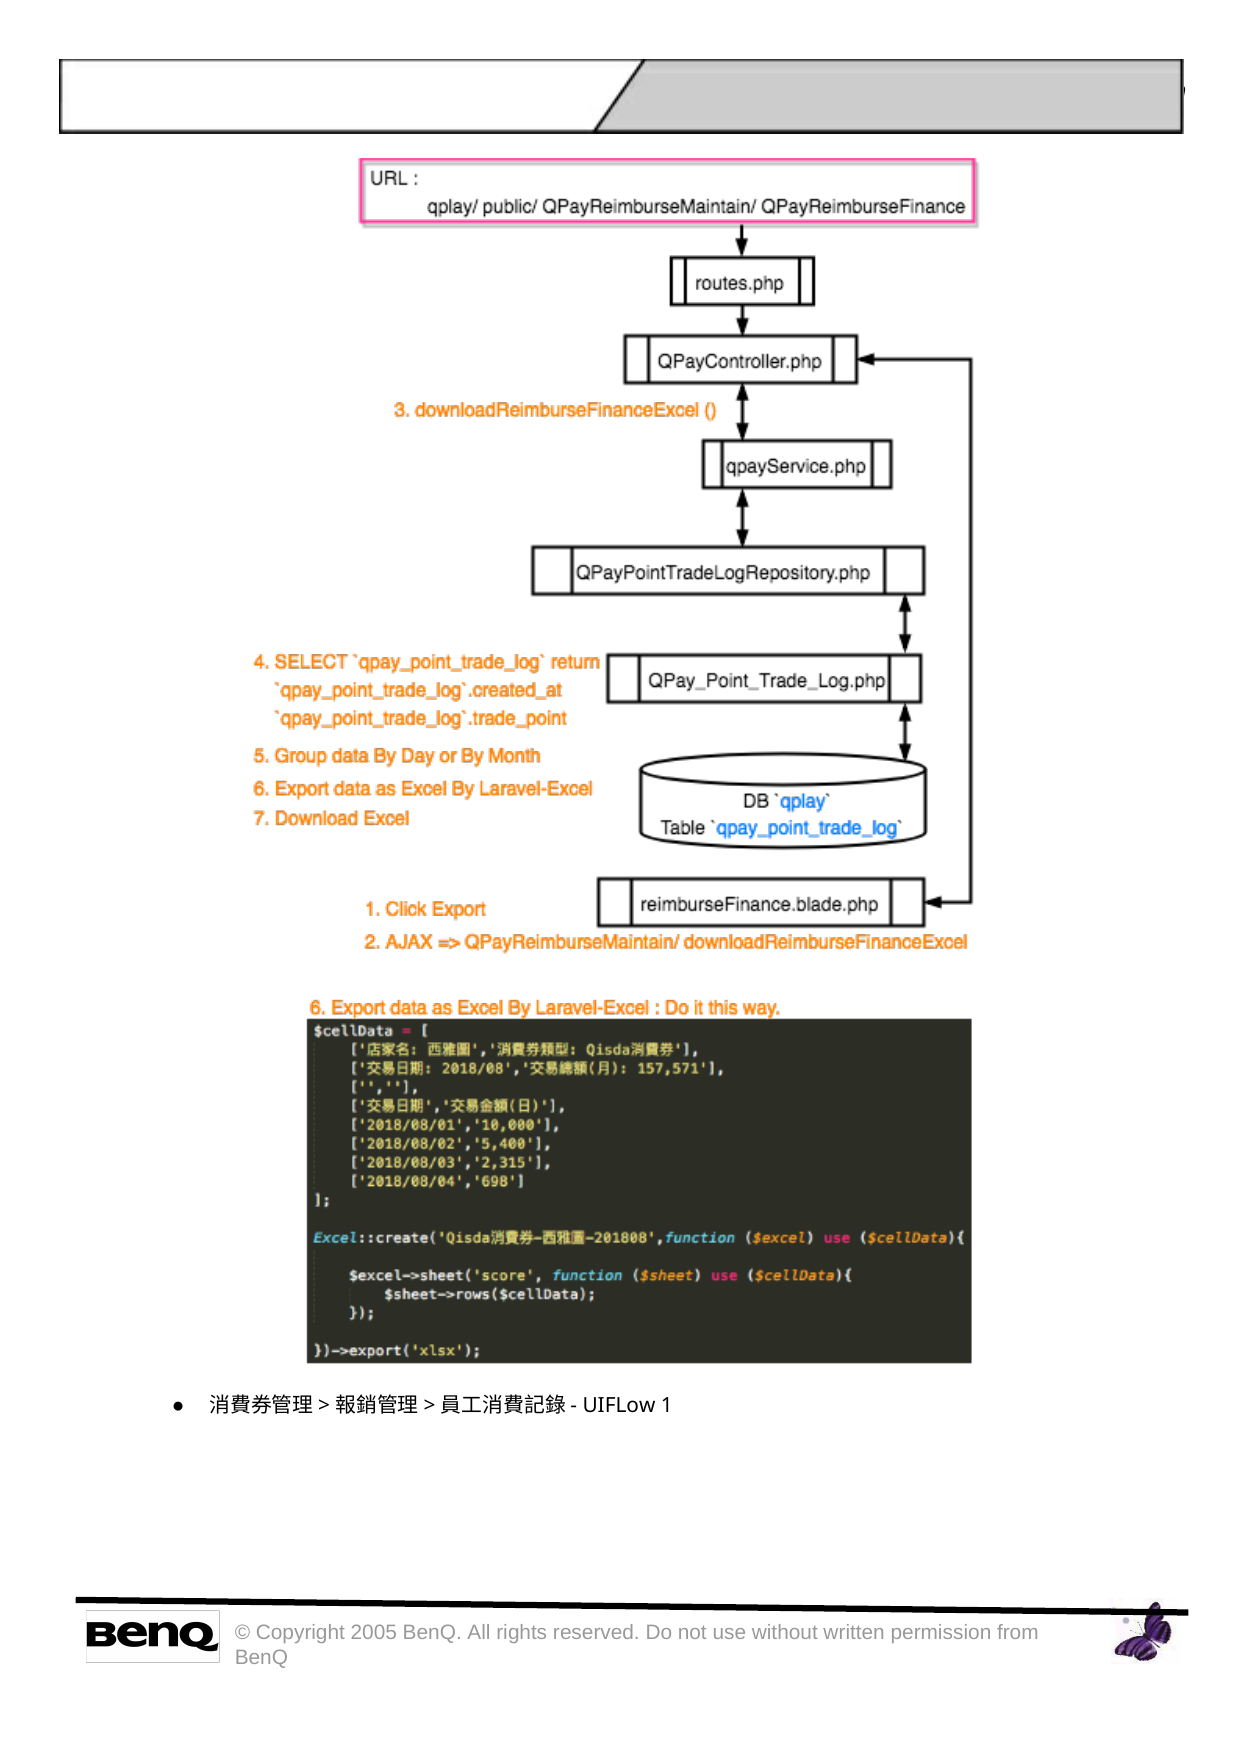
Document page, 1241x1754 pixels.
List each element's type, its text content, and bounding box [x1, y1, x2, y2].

picture [251, 158, 989, 1365]
picture [1109, 1598, 1183, 1609]
picture [77, 1607, 228, 1666]
list 消費券管理 > 報銷管理 > 員工消費記錄 - UIFLow 1 [172, 1388, 1181, 1418]
picture [59, 59, 1184, 134]
picture [1111, 1615, 1183, 1664]
